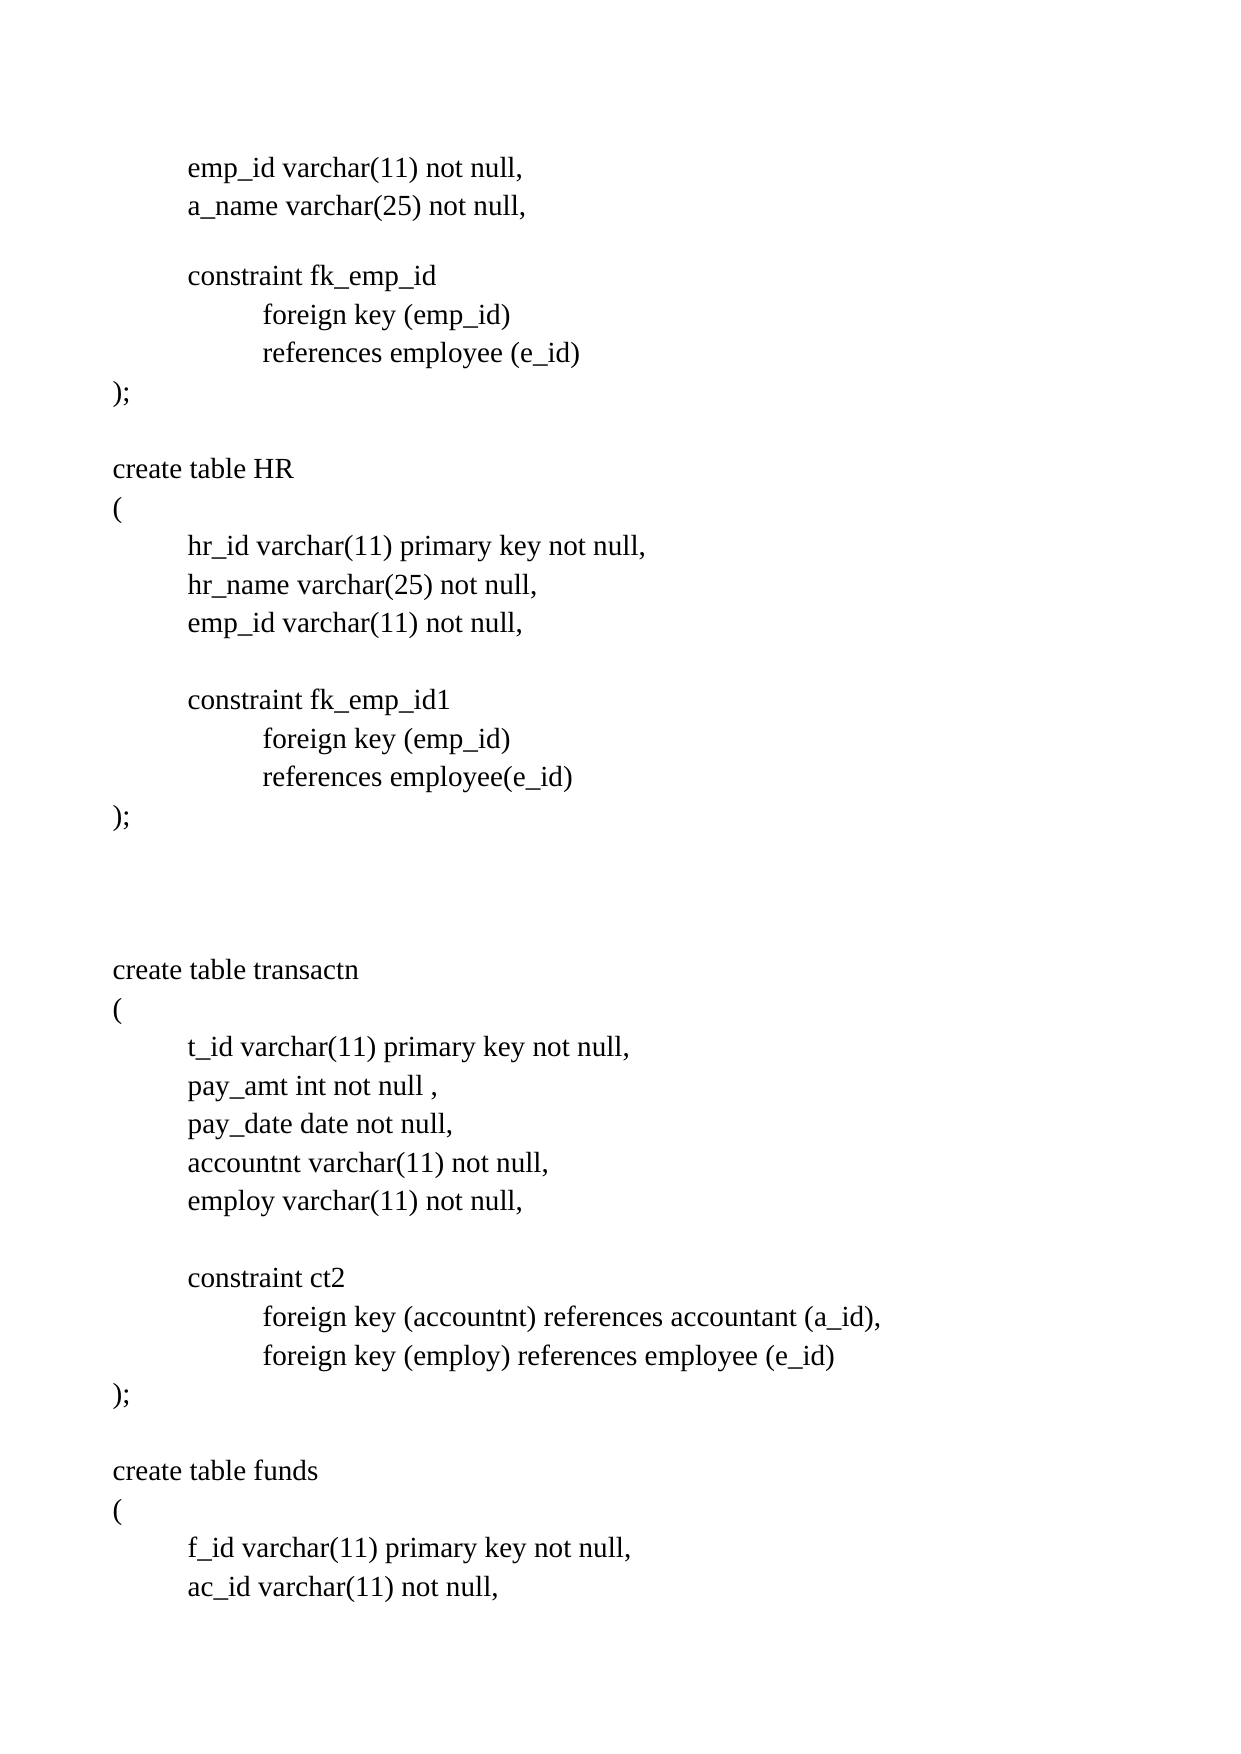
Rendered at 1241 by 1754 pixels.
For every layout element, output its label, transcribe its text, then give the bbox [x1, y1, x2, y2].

text t_id varchar(11) primary key not null, [112, 1029, 1128, 1063]
text emp_id varchar(11) not null, [112, 150, 1128, 183]
text foreign key (emp_id) [112, 297, 1128, 331]
text constraint fk_emp_id1 [112, 682, 1128, 716]
text ); [112, 374, 1128, 408]
text ac_id varchar(11) not null, [112, 1569, 1128, 1602]
text create table transactn [112, 952, 1128, 986]
text foreign key (accountnt) references accountant (a_id), [112, 1299, 1128, 1333]
text f_id varchar(11) primary key not null, [112, 1530, 1128, 1564]
text hr_name varchar(25) not null, [112, 567, 1128, 600]
text a_name varchar(25) not null, [112, 188, 1128, 222]
text emp_id varchar(11) not null, [112, 605, 1128, 639]
text references employee (e_id) [112, 336, 1128, 369]
text pay_amt int not null , [112, 1068, 1128, 1101]
text employ varchar(11) not null, [112, 1183, 1128, 1217]
text ( [112, 991, 1128, 1024]
text foreign key (emp_id) [112, 721, 1128, 754]
text ( [112, 490, 1128, 523]
text constraint ct2 [112, 1261, 1128, 1294]
text references employee(e_id) [112, 759, 1128, 793]
text accountnt varchar(11) not null, [112, 1145, 1128, 1178]
text ); [112, 1376, 1128, 1410]
text hr_id varchar(11) primary key not null, [112, 528, 1128, 562]
text foreign key (employ) references employee (e_id) [112, 1338, 1128, 1371]
text ); [112, 798, 1128, 832]
text ( [112, 1492, 1128, 1525]
text create table funds [112, 1453, 1128, 1487]
text create table HR [112, 451, 1128, 485]
text pay_date date not null, [112, 1106, 1128, 1140]
text constraint fk_emp_id [112, 258, 1128, 292]
